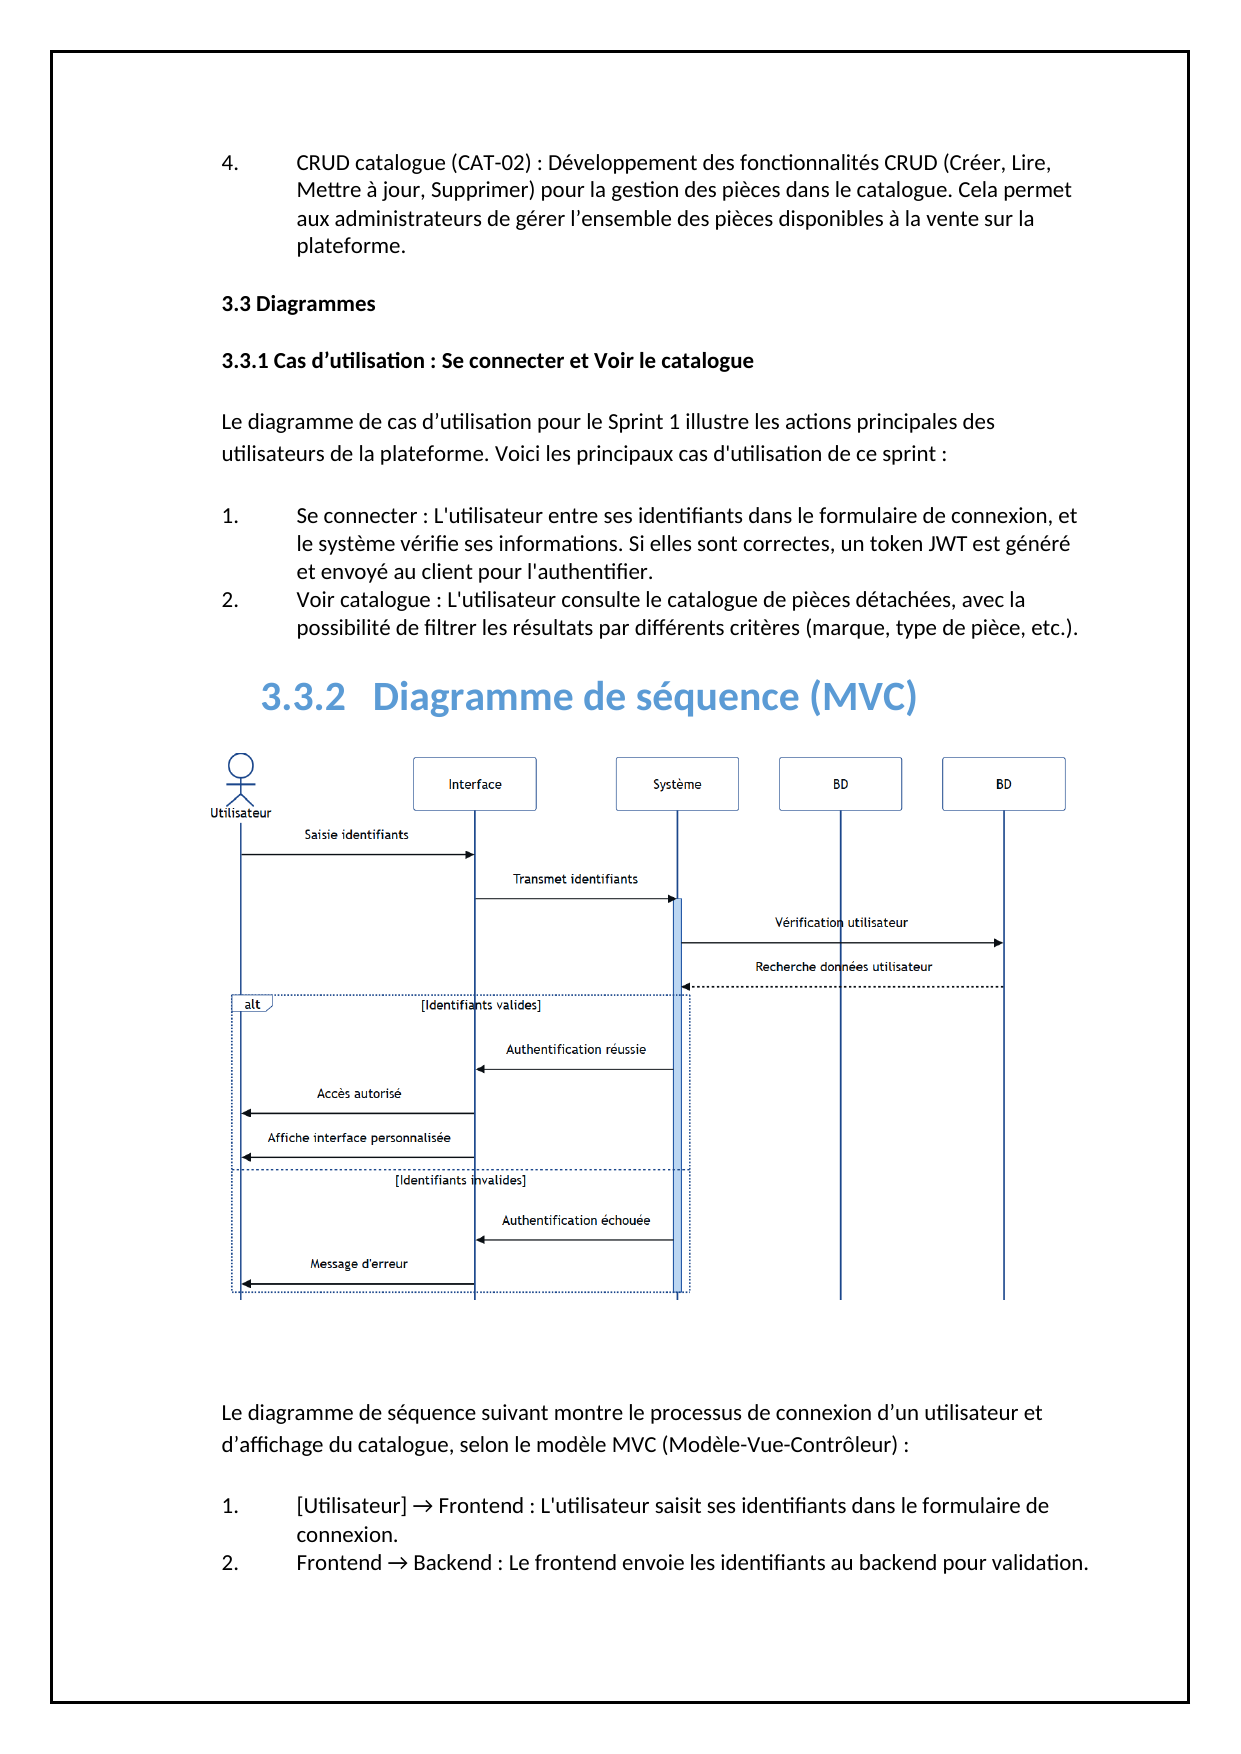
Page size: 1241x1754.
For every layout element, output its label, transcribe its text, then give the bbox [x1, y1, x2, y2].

subtitle 3.3.1 Cas d’utilisation : Se connecter et Voir le catalogue [221, 346, 1093, 374]
subtitle Diagramme de séquence (MVC) [260, 670, 1093, 721]
list [Utilisateur] → Frontend : L'utilisateur saisit ses identifiants dans le formulaire de connexion. [221, 1492, 1093, 1548]
list Se connecter : L'utilisateur entre ses identifiants dans le formulaire de connexion, et le système vérifie ses informations. Si elles sont correctes, un token JWT est généré et envoyé au client pour l'authentifier. [221, 501, 1093, 585]
list CRUD catalogue (CAT-02) : Développement des fonctionnalités CRUD (Créer, Lire, Mettre à jour, Supprimer) pour la gestion des pièces dans le catalogue. Cela permet aux administrateurs de gérer l’ensemble des pièces disponibles à la vente sur la plateforme. [221, 148, 1093, 260]
list Voir catalogue : L'utilisateur consulte le catalogue de pièces détachées, avec la possibilité de filtrer les résultats par différents critères (marque, type de pièce, etc.). [221, 585, 1093, 641]
list Frontend → Backend : Le frontend envoie les identifiants au backend pour validation. [221, 1548, 1093, 1576]
picture [147, 753, 1093, 1300]
text Le diagramme de séquence suivant montre le processus de connexion d’un utilisateur et d’affichage du catalogue, selon le modèle MVC (Modèle-Vue-Contrôleur) : [221, 1398, 1093, 1458]
text Le diagramme de cas d’utilisation pour le Sprint 1 illustre les actions principales des utilisateurs de la plateforme. Voici les principaux cas d'utilisation de ce sprint : [221, 407, 1093, 468]
subtitle 3.3 Diagrammes [221, 289, 1093, 317]
